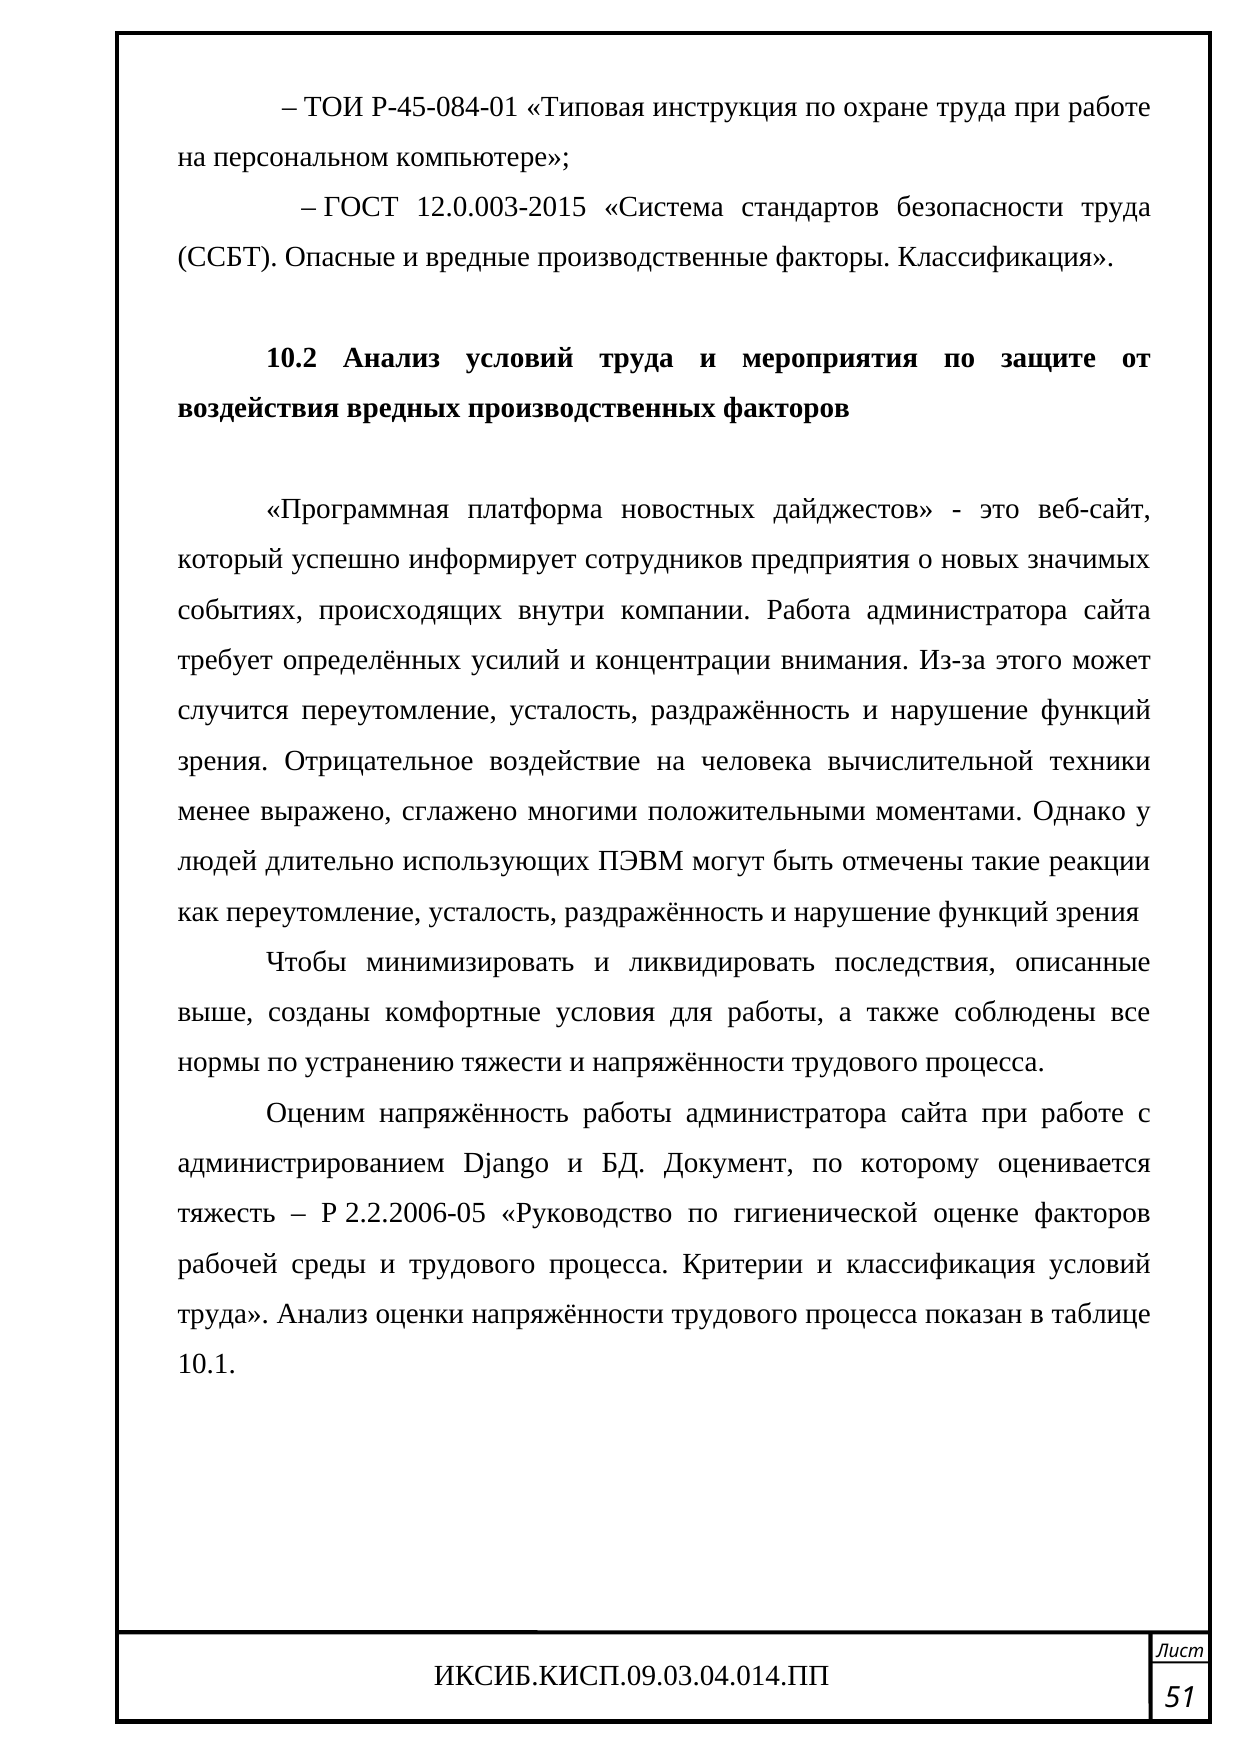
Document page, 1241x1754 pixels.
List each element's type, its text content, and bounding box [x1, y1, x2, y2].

text Чтобы минимизировать и ликвидировать последствия, описанные выше, созданы комфортные условия для работы, а также соблюдены все нормы по устранению тяжести и напряжённости трудового процесса. [177, 944, 1152, 1078]
text Оценим напряжённость работы администратора сайта при работе с администрированием Django и БД. Документ, по которому оценивается тяжесть – Р 2.2.2006-05 «Руководство по гигиенической оценке факторов рабочей среды и трудового процесса. Критерии и классификация условий труда». Анализ оценки напряжённости трудового процесса показан в таблице 10.1. [177, 1095, 1152, 1380]
text – ГОСТ 12.0.003-2015 «Система стандартов безопасности труда (ССБТ). Опасные и вредные производственные факторы. Классификация». [177, 189, 1152, 273]
text 10.2 Анализ условий труда и мероприятия по защите от воздействия вредных производственных факторов [177, 340, 1152, 424]
text «Программная платформа новостных дайджестов» - это веб-сайт, который успешно информирует сотрудников предприятия о новых значимых событиях, происходящих внутри компании. Работа администратора сайта требует определённых усилий и концентрации внимания. Из-за этого может случится переутомление, усталость, раздражённость и нарушение функций зрения. Отрицательное воздействие на человека вычислительной техники менее выражено, сглажено многими положительными моментами. Однако у людей длительно использующих ПЭВМ могут быть отмечены такие реакции как переутомление, усталость, раздражённость и нарушение функций зрения [177, 491, 1152, 927]
text – ТОИ Р-45-084-01 «Типовая инструкция по охране труда при работе на персональном компьютере»; [177, 89, 1152, 172]
